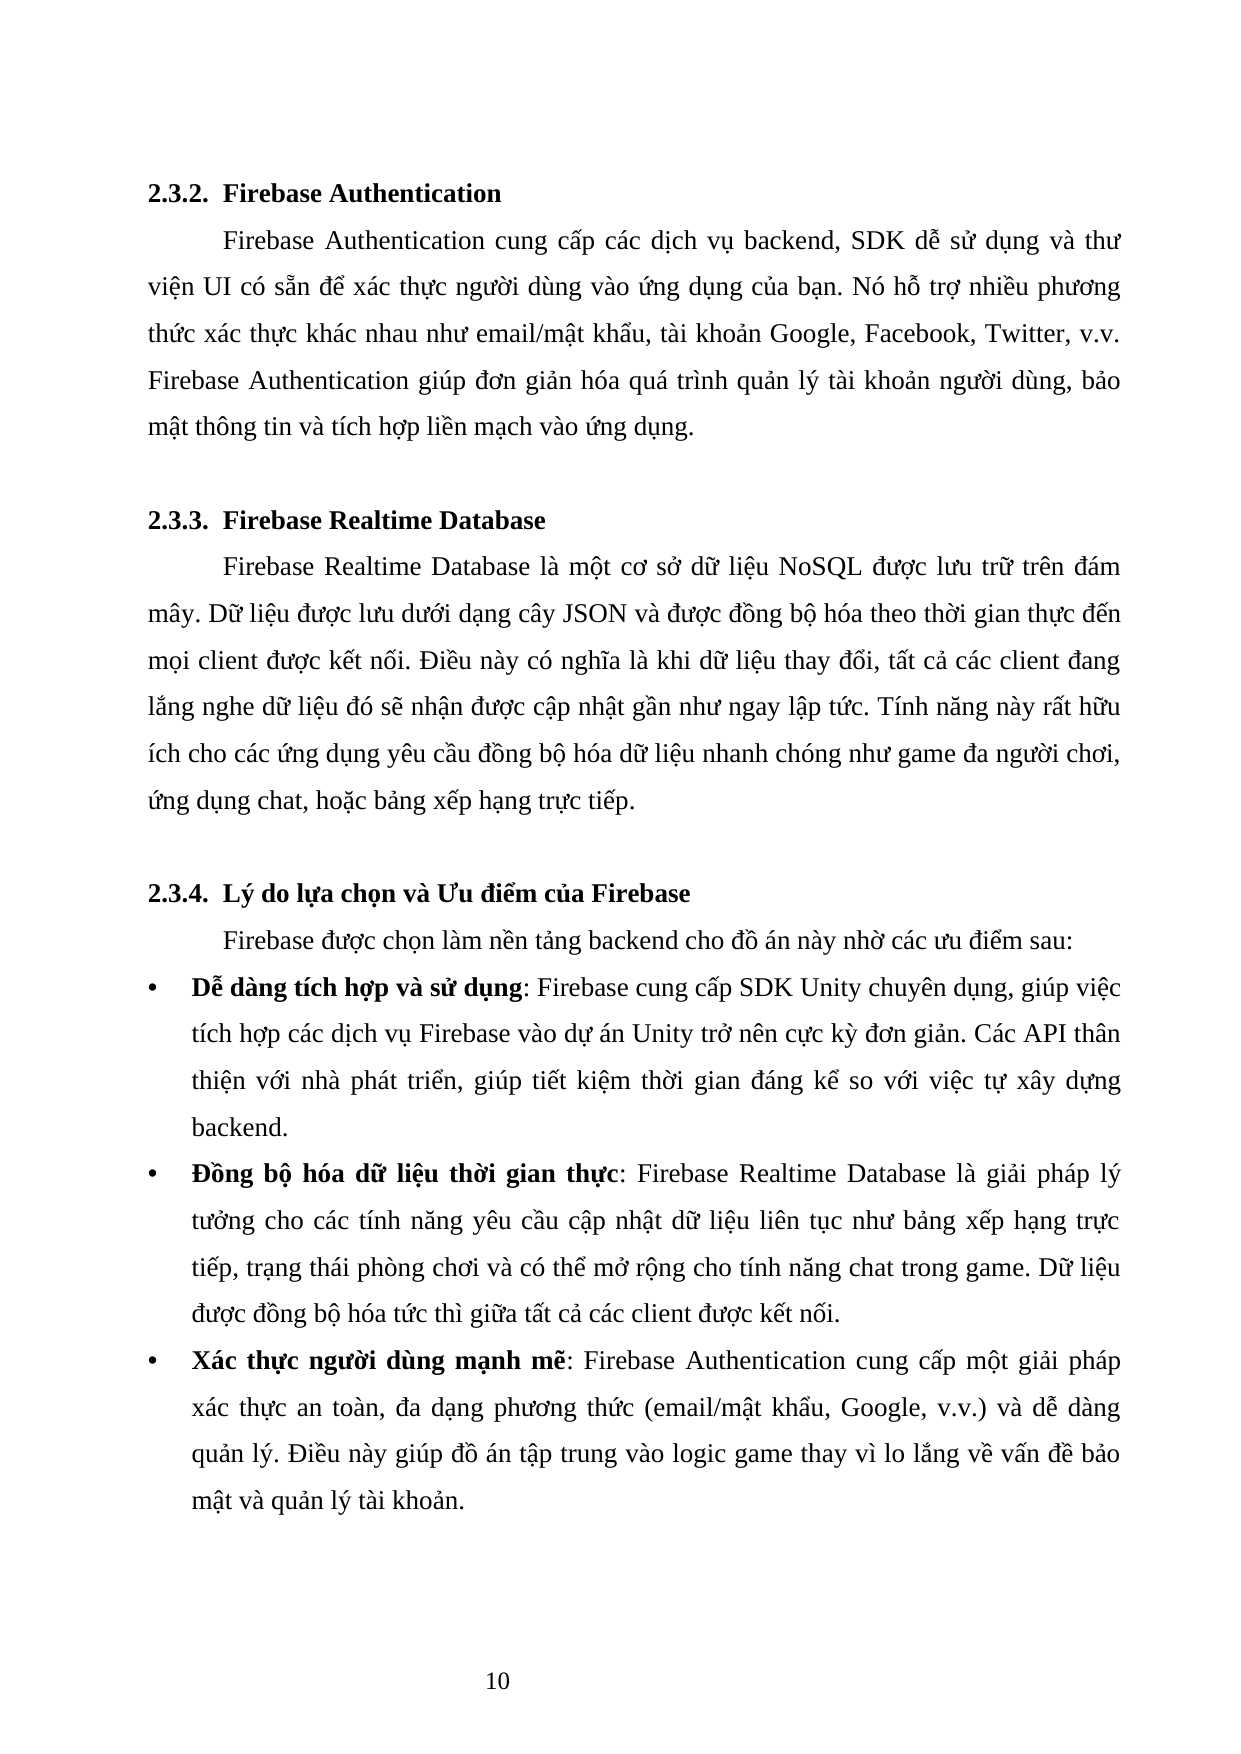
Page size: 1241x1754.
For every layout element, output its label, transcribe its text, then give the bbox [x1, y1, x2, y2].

list Xác thực người dùng mạnh mẽ: Firebase Authentication cung cấp một giải pháp xác thực an toàn, đa dạng phương thức (email/mật khẩu, Google, v.v.) và dễ dàng quản lý. Điều này giúp đồ án tập trung vào logic game thay vì lo lắng về vấn đề bảo mật và quản lý tài khoản. [148, 1344, 1122, 1515]
text Firebase Realtime Database là một cơ sở dữ liệu NoSQL được lưu trữ trên đám mây. Dữ liệu được lưu dưới dạng cây JSON và được đồng bộ hóa theo thời gian thực đến mọi client được kết nối. Điều này có nghĩa là khi dữ liệu thay đổi, tất cả các client đang lắng nghe dữ liệu đó sẽ nhận được cập nhật gần như ngay lập tức. Tính năng này rất hữu ích cho các ứng dụng yêu cầu đồng bộ hóa dữ liệu nhanh chóng như game đa người chơi, ứng dụng chat, hoặc bảng xếp hạng trực tiếp. [148, 551, 1122, 815]
list Firebase Realtime Database [148, 504, 1122, 535]
text Firebase Authentication cung cấp các dịch vụ backend, SDK dễ sử dụng và thư viện UI có sẵn để xác thực người dùng vào ứng dụng của bạn. Nó hỗ trợ nhiều phương thức xác thực khác nhau như email/mật khẩu, tài khoản Google, Facebook, Twitter, v.v. Firebase Authentication giúp đơn giản hóa quá trình quản lý tài khoản người dùng, bảo mật thông tin và tích hợp liền mạch vào ứng dụng. [148, 224, 1122, 442]
text Firebase được chọn làm nền tảng backend cho đồ án này nhờ các ưu điểm sau: [148, 924, 1122, 955]
list Lý do lựa chọn và Ưu điểm của Firebase [148, 877, 1122, 908]
list Đồng bộ hóa dữ liệu thời gian thực: Firebase Realtime Database là giải pháp lý tưởng cho các tính năng yêu cầu cập nhật dữ liệu liên tục như bảng xếp hạng trực tiếp, trạng thái phòng chơi và có thể mở rộng cho tính năng chat trong game. Dữ liệu được đồng bộ hóa tức thì giữa tất cả các client được kết nối. [148, 1157, 1122, 1328]
list Firebase Authentication [148, 177, 1122, 208]
list Dễ dàng tích hợp và sử dụng: Firebase cung cấp SDK Unity chuyên dụng, giúp việc tích hợp các dịch vụ Firebase vào dự án Unity trở nên cực kỳ đơn giản. Các API thân thiện với nhà phát triển, giúp tiết kiệm thời gian đáng kể so với việc tự xây dựng backend. [148, 971, 1122, 1142]
